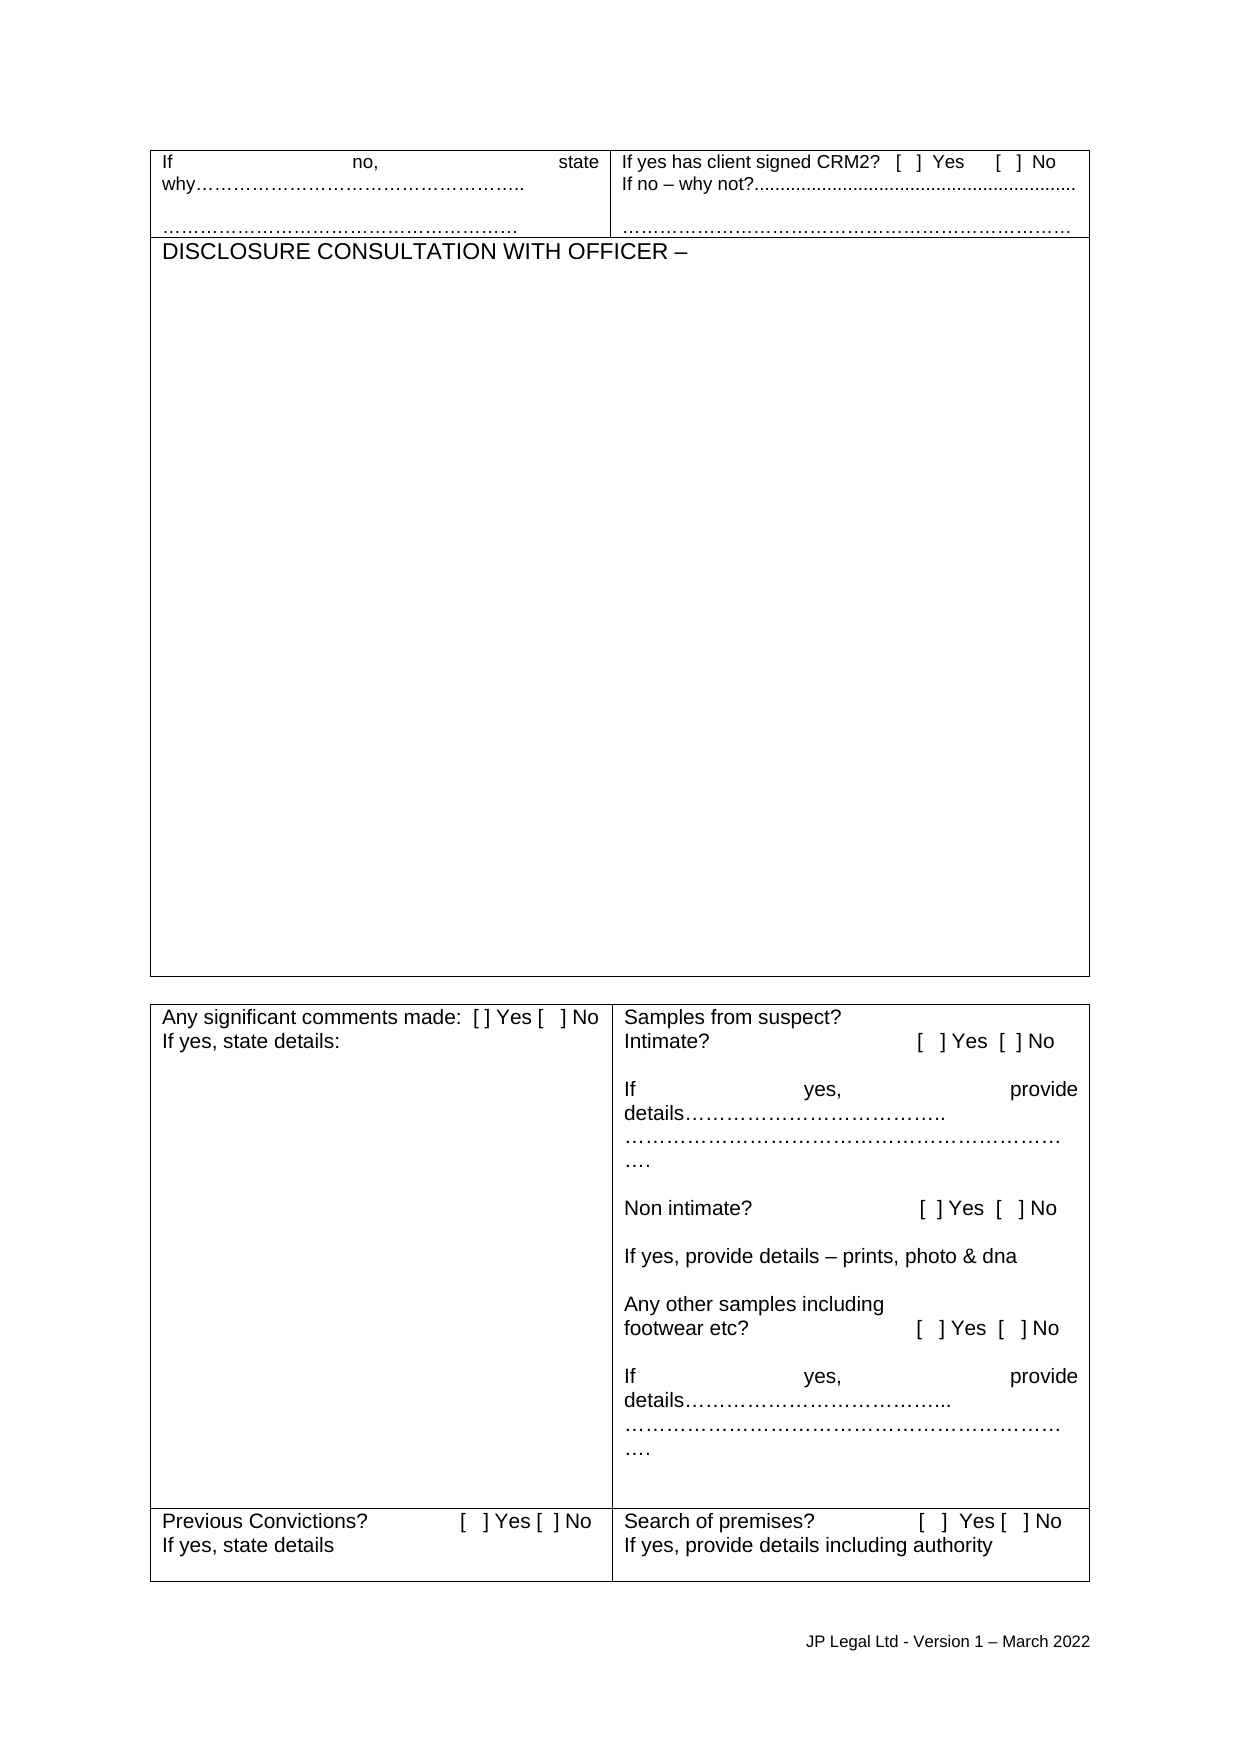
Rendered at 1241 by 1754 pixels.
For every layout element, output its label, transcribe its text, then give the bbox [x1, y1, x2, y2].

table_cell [151, 1509, 612, 1581]
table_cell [151, 151, 610, 237]
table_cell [611, 151, 1089, 237]
table_header Samples from suspect? Intimate? [ ] Yes [ ] No If yes, provide details……………………………….. …………………………………………………………. Non intimate? [ ] Yes [ ] No If yes, provide details – prints, photo & dna Any other samples including footwear etc? [ ] Yes [ ] No If yes, provide details………………………………... …………………………………………………………. [613, 1005, 1089, 1508]
table_cell DISCLOSURE CONSULTATION WITH OFFICER – [151, 238, 1089, 976]
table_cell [613, 1509, 1089, 1581]
table_header Any significant comments made: [ ] Yes [ ] No If yes, state details: [151, 1005, 612, 1508]
